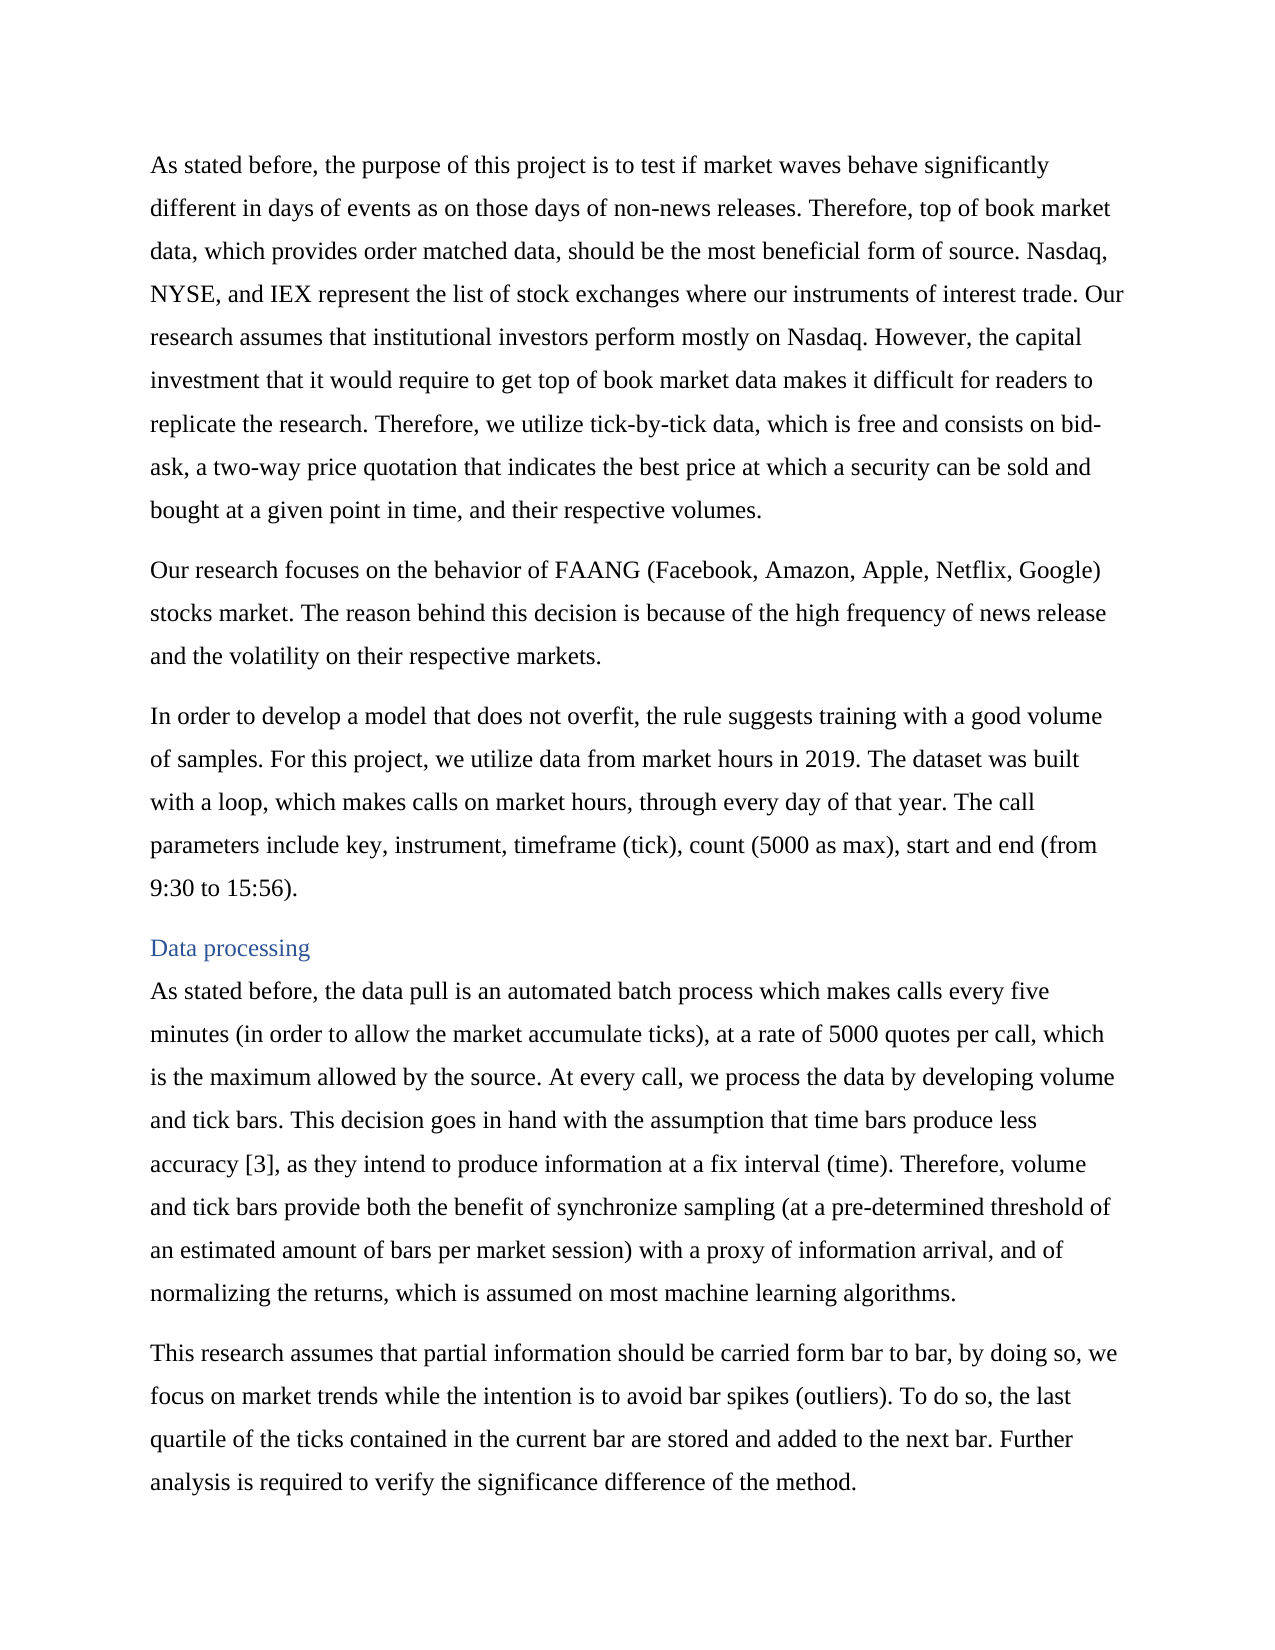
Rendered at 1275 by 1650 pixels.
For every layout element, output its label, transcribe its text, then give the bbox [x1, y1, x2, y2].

text In order to develop a model that does not overfit, the rule suggests training with a good volume of samples. For this project, we utilize data from market hours in 2019. The dataset was built with a loop, which makes calls on market hours, through every day of that year. The call parameters include key, instrument, timeframe (tick), count (5000 as max), start and end (from 9:30 to 15:56). [150, 701, 1125, 902]
text As stated before, the data pull is an automated batch process which makes calls every five minutes (in order to allow the market accumulate ticks), at a rate of 5000 quotes per call, which is the maximum allowed by the source. At every call, we process the data by developing volume and tick bars. This decision goes in hand with the assumption that time bars produce less accuracy [3], as they intend to produce information at a fix interval (time). Therefore, volume and tick bars provide both the benefit of synchronize sampling (at a pre-determined threshold of an estimated amount of bars per market session) with a proxy of information arrival, and of normalizing the returns, which is assumed on most machine learning algorithms. [150, 976, 1125, 1307]
text Our research focuses on the behavior of FAANG (Facebook, Amazon, Apple, Netflix, Google) stocks market. The reason behind this decision is because of the high frequency of news release and the volatility on their respective markets. [150, 555, 1125, 670]
text As stated before, the purpose of this project is to test if market waves behave significantly different in days of events as on those days of non-news releases. Therefore, top of book market data, which provides order matched data, should be the most beneficial form of source. Nasdaq, NYSE, and IEX represent the list of stock exchanges where our instruments of interest trade. Our research assumes that institutional investors perform mostly on Nasdaq. However, the capital investment that it would require to get top of book market data makes it difficult for readers to replicate the research. Therefore, we utilize tick-by-tick data, which is free and consists on bid-ask, a two-way price quotation that indicates the best price at which a security can be sold and bought at a given point in time, and their respective volumes. [150, 150, 1125, 524]
subtitle Data processing [150, 933, 1125, 962]
